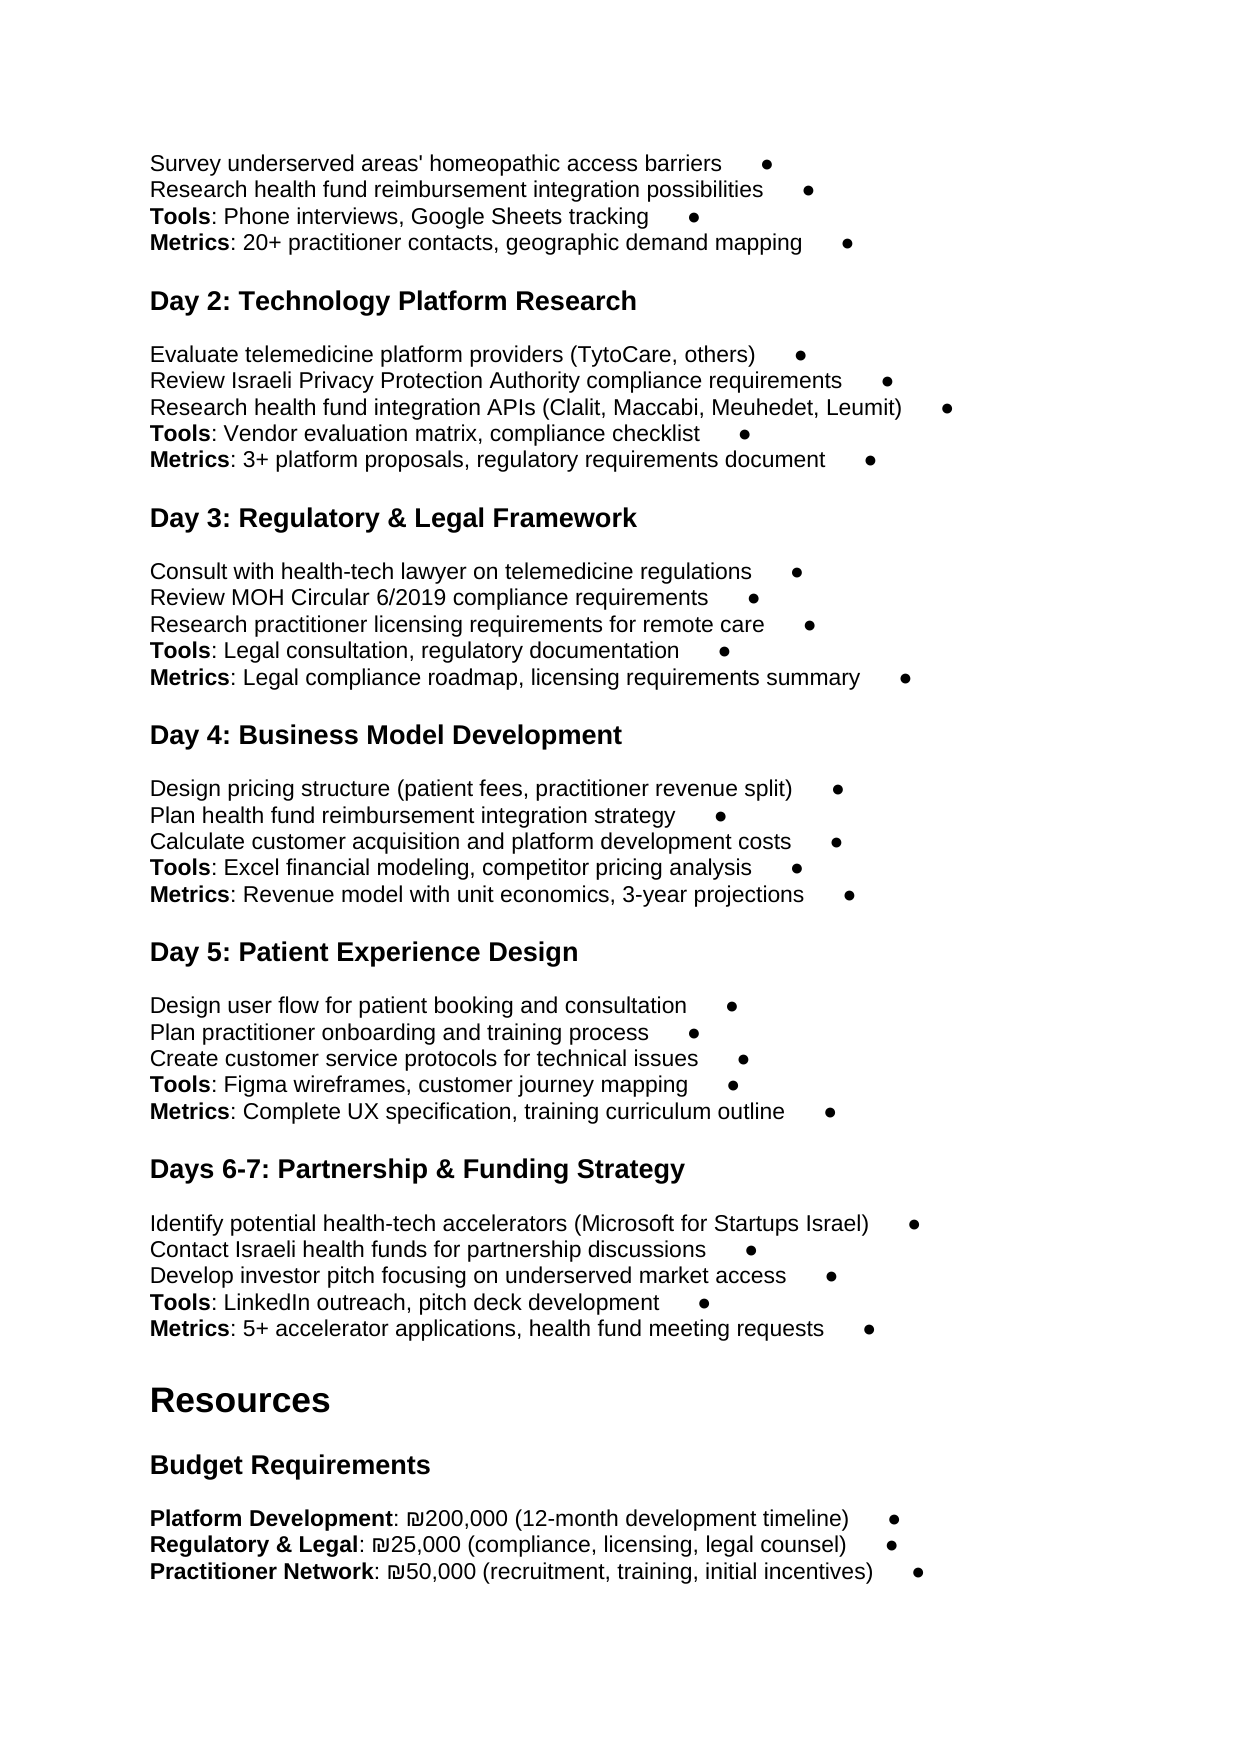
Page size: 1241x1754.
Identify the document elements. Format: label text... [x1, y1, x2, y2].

list Tools: Figma wireframes, customer journey mapping [150, 1071, 1053, 1098]
list Design pricing structure (patient fees, practitioner revenue split) [150, 775, 1053, 802]
subtitle Day 3: Regulatory & Legal Framework [150, 502, 1090, 533]
list Calculate customer acquisition and platform development costs [150, 828, 1053, 854]
list Practitioner Network: ₪50,000 (recruitment, training, initial incentives) [150, 1558, 1053, 1584]
subtitle Day 2: Technology Platform Research [150, 284, 1090, 316]
list Platform Development: ₪200,000 (12-month development timeline) [150, 1505, 1053, 1531]
list Tools: Vendor evaluation matrix, compliance checklist [150, 420, 1053, 446]
list Tools: Legal consultation, regulatory documentation [150, 637, 1053, 663]
subtitle Resources [150, 1379, 1090, 1419]
list Tools: Excel financial modeling, competitor pricing analysis [150, 854, 1053, 881]
subtitle Days 6-7: Partnership & Funding Strategy [150, 1153, 1090, 1184]
list Research health fund integration APIs (Clalit, Maccabi, Meuhedet, Leumit) [150, 393, 1053, 420]
list Metrics: Legal compliance roadmap, licensing requirements summary [150, 663, 1053, 690]
list Metrics: 3+ platform proposals, regulatory requirements document [150, 446, 1053, 473]
subtitle Day 5: Patient Experience Design [150, 936, 1090, 967]
list Identify potential health-tech accelerators (Microsoft for Startups Israel) [150, 1209, 1053, 1236]
list Plan practitioner onboarding and training process [150, 1019, 1053, 1045]
list Survey underserved areas' homeopathic access barriers [150, 150, 1053, 176]
list Plan health fund reimbursement integration strategy [150, 802, 1053, 828]
list Tools: Phone interviews, Google Sheets tracking [150, 203, 1053, 229]
list Research health fund reimbursement integration possibilities [150, 176, 1053, 203]
list Metrics: Revenue model with unit economics, 3-year projections [150, 881, 1053, 907]
list Contact Israeli health funds for partnership discussions [150, 1236, 1053, 1262]
list Tools: LinkedIn outreach, pitch deck development [150, 1289, 1053, 1315]
list Review MOH Circular 6/2019 compliance requirements [150, 584, 1053, 611]
list Design user flow for patient booking and consultation [150, 992, 1053, 1019]
list Metrics: 20+ practitioner contacts, geographic demand mapping [150, 229, 1053, 255]
list Research practitioner licensing requirements for remote care [150, 611, 1053, 637]
list Create customer service protocols for technical issues [150, 1045, 1053, 1071]
list Metrics: Complete UX specification, training curriculum outline [150, 1098, 1053, 1124]
list Evaluate telemedicine platform providers (TytoCare, others) [150, 341, 1053, 367]
subtitle Budget Requirements [150, 1449, 1090, 1480]
list Consult with health-tech lawyer on telemedicine regulations [150, 558, 1053, 584]
list Develop investor pitch focusing on underserved market access [150, 1262, 1053, 1289]
list Review Israeli Privacy Protection Authority compliance requirements [150, 367, 1053, 393]
list Regulatory & Legal: ₪25,000 (compliance, licensing, legal counsel) [150, 1531, 1053, 1558]
list Metrics: 5+ accelerator applications, health fund meeting requests [150, 1315, 1053, 1341]
subtitle Day 4: Business Model Development [150, 719, 1090, 750]
